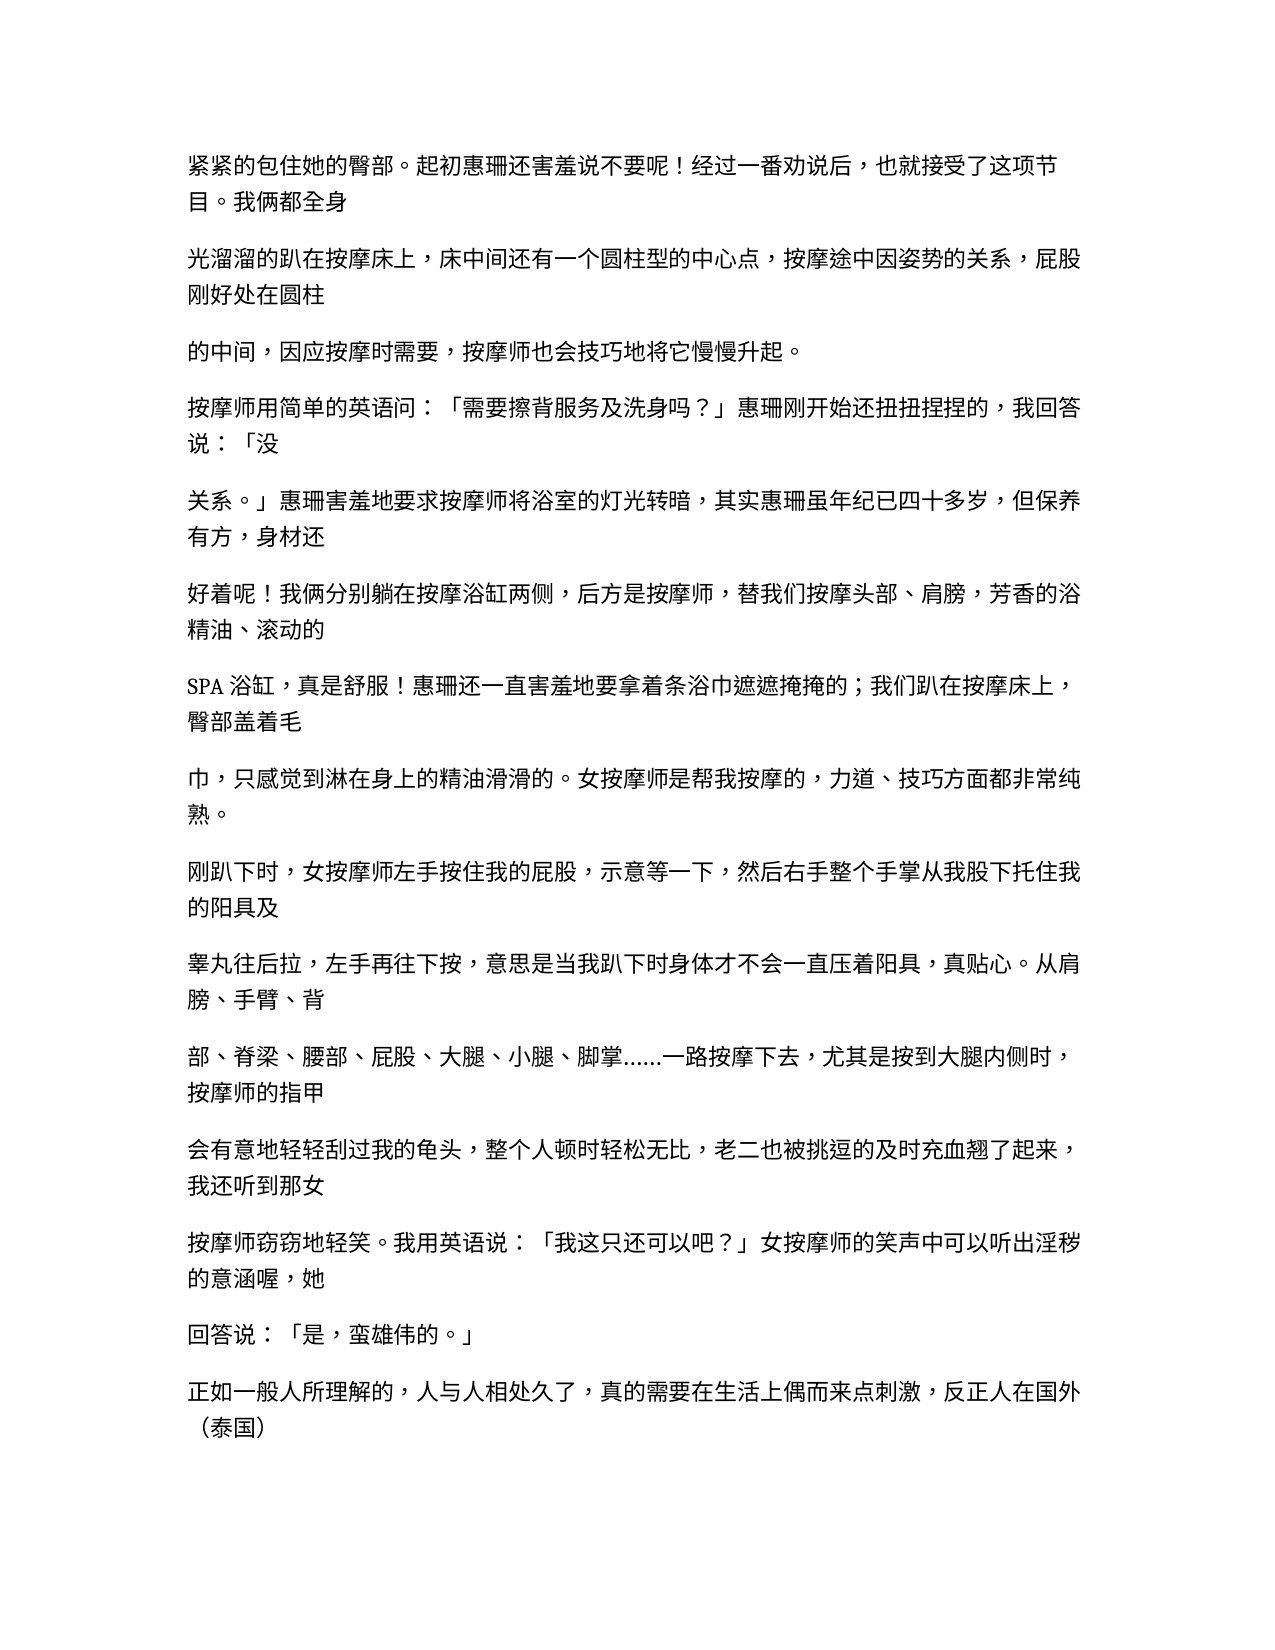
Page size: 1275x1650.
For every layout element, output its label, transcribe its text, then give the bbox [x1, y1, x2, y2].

text 部、脊梁、腰部、屁股、大腿、小腿、脚掌……一路按摩下去，尤其是按到大腿内侧时，按摩师的指甲 [187, 1041, 1087, 1108]
text 睾丸往后拉，左手再往下按，意思是当我趴下时身体才不会一直压着阳具，真贴心。从肩膀、手臂、背 [187, 948, 1087, 1016]
text 紧紧的包住她的臀部。起初惠珊还害羞说不要呢！经过一番劝说后，也就接受了这项节目。我俩都全身 [187, 150, 1087, 217]
text 巾，只感觉到淋在身上的精油滑滑的。女按摩师是帮我按摩的，力道、技巧方面都非常纯熟。 [187, 763, 1087, 830]
text 会有意地轻轻刮过我的龟头，整个人顿时轻松无比，老二也被挑逗的及时充血翘了起来，我还听到那女 [187, 1134, 1087, 1201]
text 的中间，因应按摩时需要，按摩师也会技巧地将它慢慢升起。 [187, 335, 1087, 367]
text 正如一般人所理解的，人与人相处久了，真的需要在生活上偶而来点刺激，反正人在国外（泰国） [187, 1376, 1087, 1443]
text 回答说：「是，蛮雄伟的。」 [187, 1319, 1087, 1351]
text 按摩师窃窃地轻笑。我用英语说：「我这只还可以吧？」女按摩师的笑声中可以听出淫秽的意涵喔，她 [187, 1227, 1087, 1294]
text 按摩师用简单的英语问：「需要擦背服务及洗身吗？」惠珊刚开始还扭扭捏捏的，我回答说：「没 [187, 392, 1087, 459]
text 刚趴下时，女按摩师左手按住我的屁股，示意等一下，然后右手整个手掌从我股下托住我的阳具及 [187, 856, 1087, 923]
text 关系。」惠珊害羞地要求按摩师将浴室的灯光转暗，其实惠珊虽年纪已四十多岁，但保养有方，身材还 [187, 485, 1087, 552]
text 好着呢！我俩分别躺在按摩浴缸两侧，后方是按摩师，替我们按摩头部、肩膀，芳香的浴精油、滚动的 [187, 578, 1087, 645]
text 光溜溜的趴在按摩床上，床中间还有一个圆柱型的中心点，按摩途中因姿势的关系，屁股刚好处在圆柱 [187, 243, 1087, 310]
text SPA 浴缸，真是舒服！惠珊还一直害羞地要拿着条浴巾遮遮掩掩的；我们趴在按摩床上，臀部盖着毛 [187, 670, 1087, 737]
